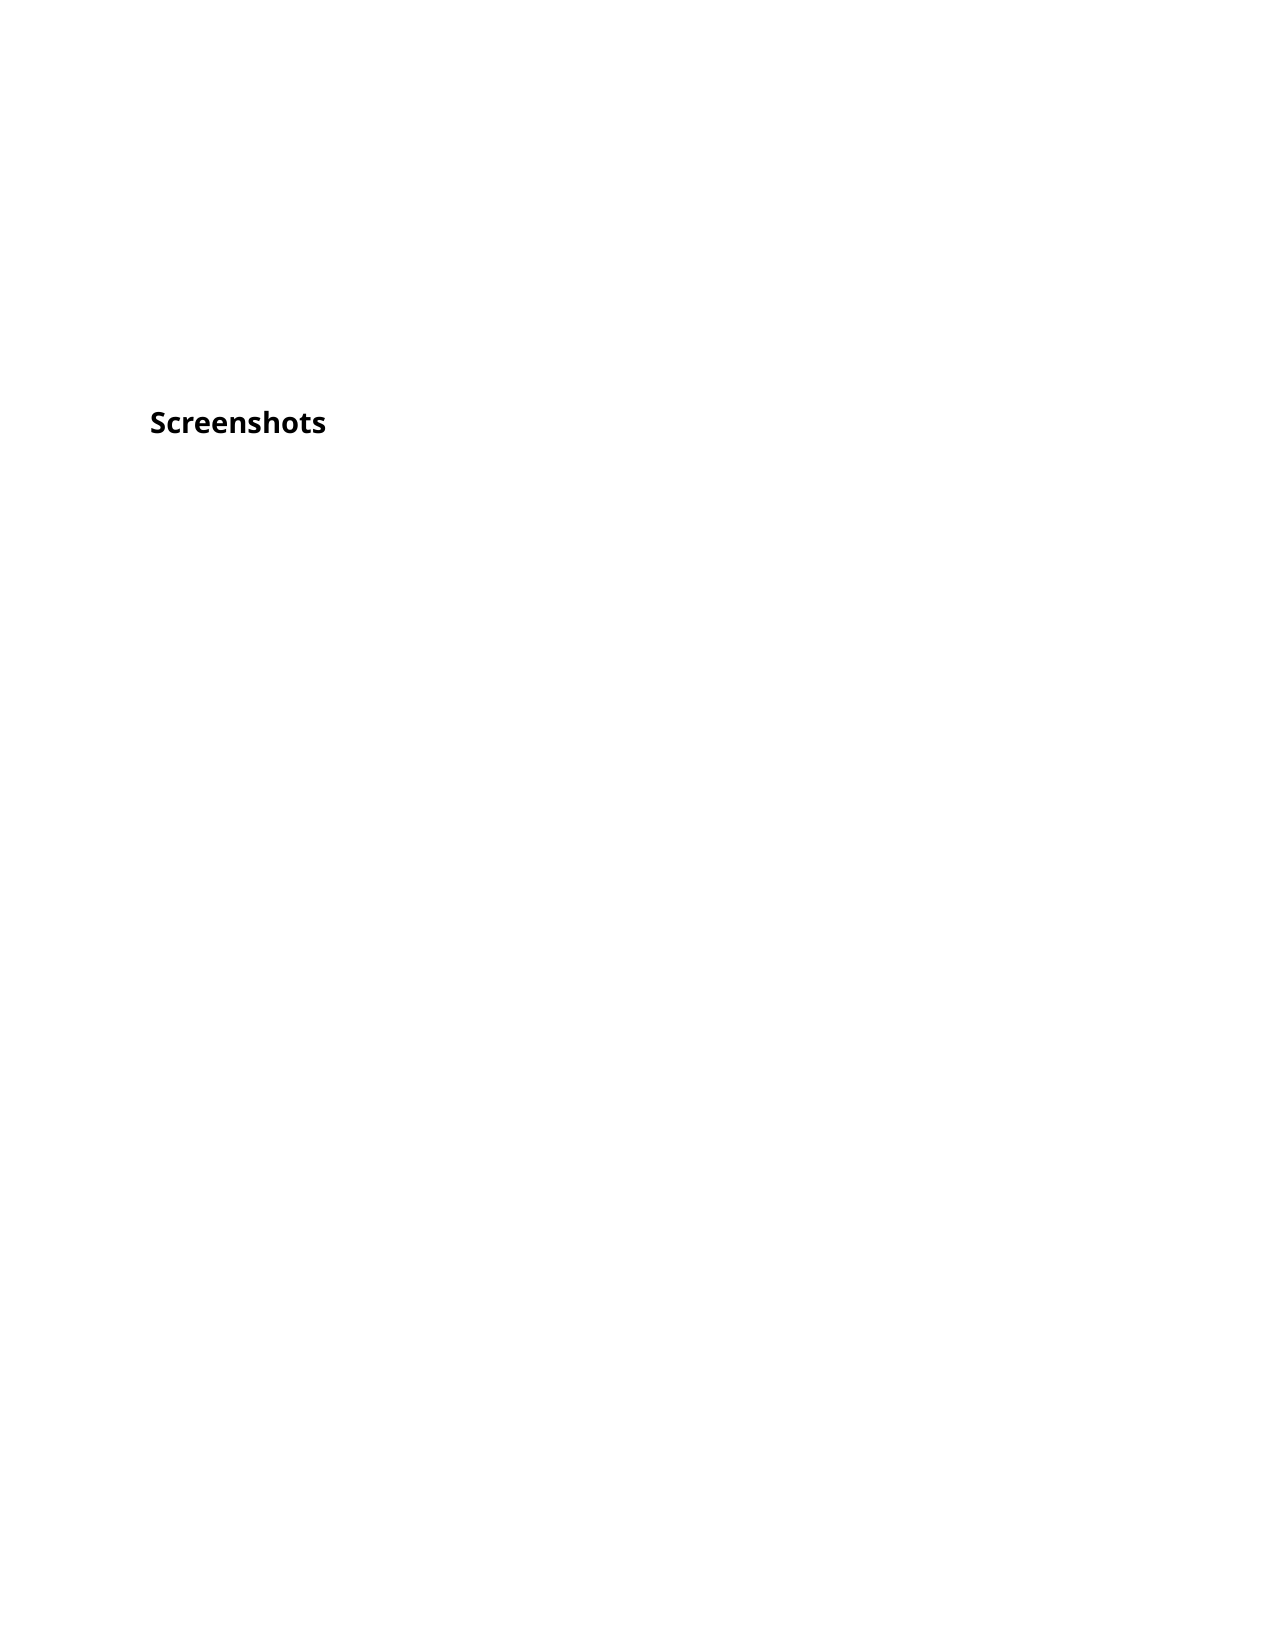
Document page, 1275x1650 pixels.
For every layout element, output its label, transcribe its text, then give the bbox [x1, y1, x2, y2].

text Screenshots [150, 402, 1125, 442]
